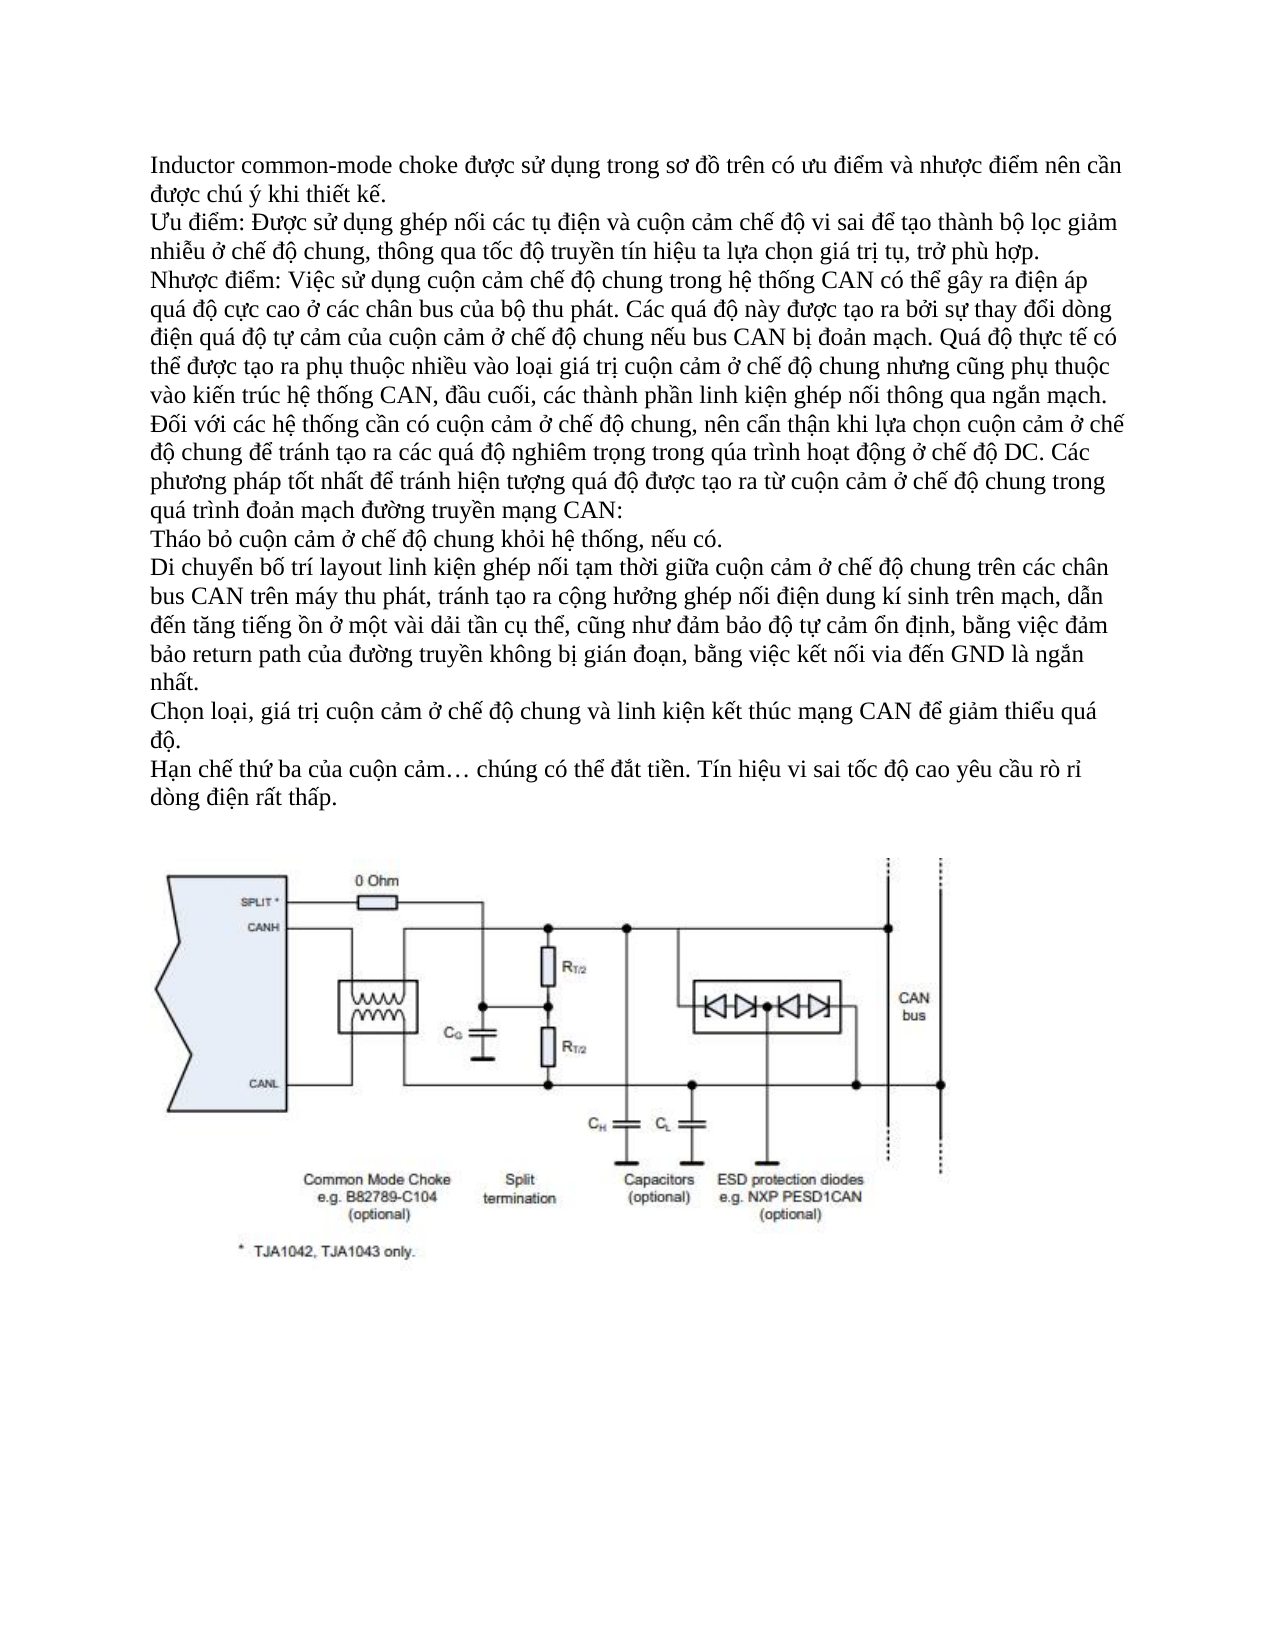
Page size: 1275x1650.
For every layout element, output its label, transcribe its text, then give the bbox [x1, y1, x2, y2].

text Chọn loại, giá trị cuộn cảm ở chế độ chung và linh kiện kết thúc mạng CAN để giảm thiểu quá độ. [150, 696, 1125, 754]
text Ưu điểm: Được sử dụng ghép nối các tụ điện và cuộn cảm chế độ vi sai để tạo thành bộ lọc giảm nhiễu ở chế độ chung, thông qua tốc độ truyền tín hiệu ta lựa chọn giá trị tụ, trở phù hợp. [150, 207, 1125, 265]
text Hạn chế thứ ba của cuộn cảm… chúng có thể đắt tiền. Tín hiệu vi sai tốc độ cao yêu cầu rò rỉ dòng điện rất thấp. [150, 754, 1125, 811]
text Inductor common-mode choke được sử dụng trong sơ đồ trên có ưu điểm và nhược điểm nên cần được chú ý khi thiết kế. [150, 150, 1125, 207]
text Di chuyển bố trí layout linh kiện ghép nối tạm thời giữa cuộn cảm ở chế độ chung trên các chân bus CAN trên máy thu phát, tránh tạo ra cộng hưởng ghép nối điện dung kí sinh trên mạch, dẫn đến tăng tiếng ồn ở một vài dải tần cụ thể, cũng như đảm bảo độ tự cảm ổn định, bằng việc đảm bảo return path của đường truyền không bị gián đoạn, bằng việc kết nối via đến GND là ngắn nhất. [150, 552, 1125, 696]
picture [150, 858, 1107, 1296]
text Tháo bỏ cuộn cảm ở chế độ chung khỏi hệ thống, nếu có. [150, 524, 1125, 552]
text Nhược điểm: Việc sử dụng cuộn cảm chế độ chung trong hệ thống CAN có thể gây ra điện áp quá độ cực cao ở các chân bus của bộ thu phát. Các quá độ này được tạo ra bởi sự thay đổi dòng điện quá độ tự cảm của cuộn cảm ở chế độ chung nếu bus CAN bị đoản mạch. Quá độ thực tế có thể được tạo ra phụ thuộc nhiều vào loại giá trị cuộn cảm ở chế độ chung nhưng cũng phụ thuộc vào kiến trúc hệ thống CAN, đầu cuối, các thành phần linh kiện ghép nối thông qua ngắn mạch. Đối với các hệ thống cần có cuộn cảm ở chế độ chung, nên cẩn thận khi lựa chọn cuộn cảm ở chế độ chung để tránh tạo ra các quá độ nghiêm trọng trong qúa trình hoạt động ở chế độ DC. Các phương pháp tốt nhất để tránh hiện tượng quá độ được tạo ra từ cuộn cảm ở chế độ chung trong quá trình đoản mạch đường truyền mạng CAN: [150, 265, 1125, 524]
